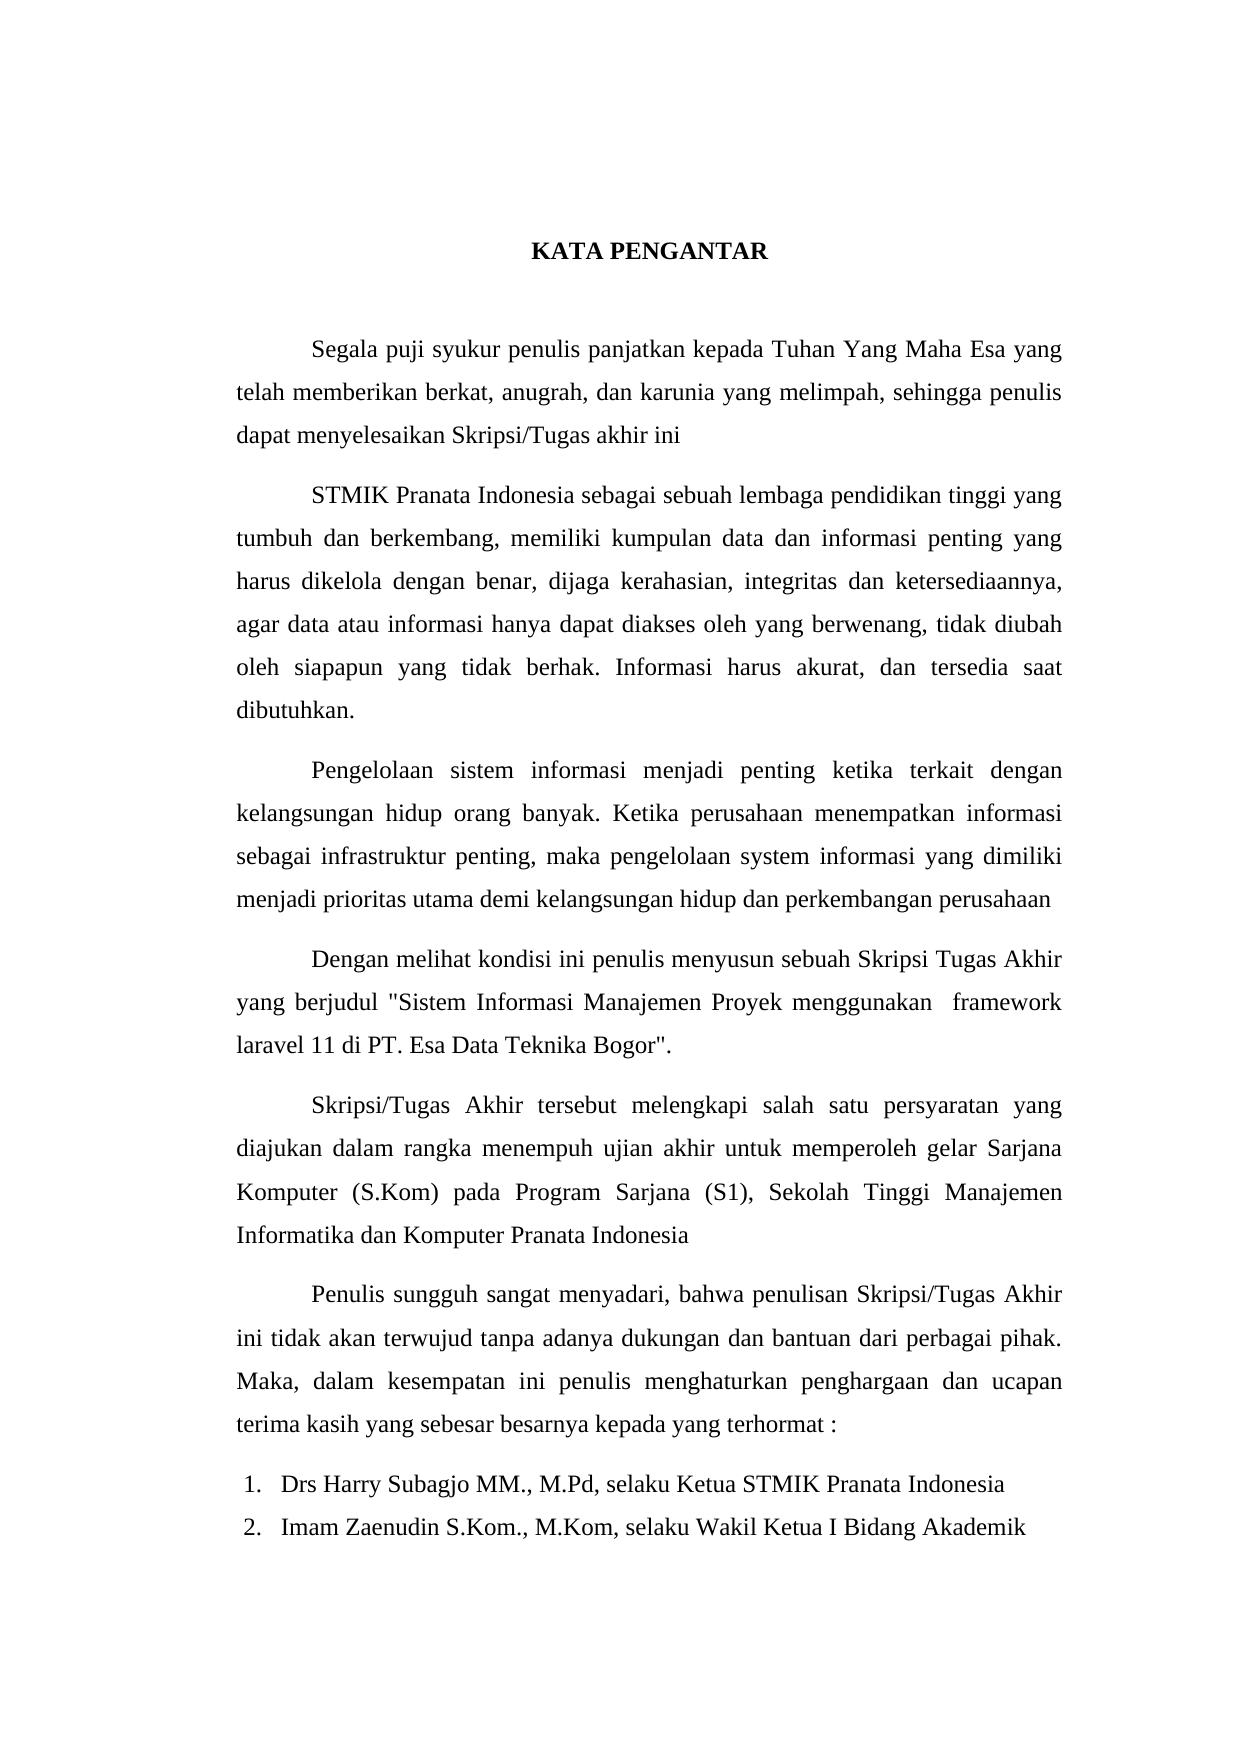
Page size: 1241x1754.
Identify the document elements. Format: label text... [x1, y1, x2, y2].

list Drs Harry Subagjo MM., M.Pd, selaku Ketua STMIK Pranata Indonesia [243, 1469, 1063, 1497]
text Skripsi/Tugas Akhir tersebut melengkapi salah satu persyaratan yang diajukan dalam rangka menempuh ujian akhir untuk memperoleh gelar Sarjana Komputer (S.Kom) pada Program Sarjana (S1), Sekolah Tinggi Manajemen Informatika dan Komputer Pranata Indonesia [236, 1090, 1063, 1248]
text Penulis sungguh sangat menyadari, bahwa penulisan Skripsi/Tugas Akhir ini tidak akan terwujud tanpa adanya dukungan dan bantuan dari perbagai pihak. Maka, dalam kesempatan ini penulis menghaturkan penghargaan dan ucapan terima kasih yang sebesar besarnya kepada yang terhormat : [236, 1279, 1063, 1438]
text Dengan melihat kondisi ini penulis menyusun sebuah Skripsi Tugas Akhir yang berjudul "Sistem Informasi Manajemen Proyek menggunakan framework laravel 11 di PT. Esa Data Teknika Bogor". [236, 944, 1063, 1059]
text STMIK Pranata Indonesia sebagai sebuah lembaga pendidikan tinggi yang tumbuh dan berkembang, memiliki kumpulan data dan informasi penting yang harus dikelola dengan benar, dijaga kerahasian, integritas dan ketersediaannya, agar data atau informasi hanya dapat diakses oleh yang berwenang, tidak diubah oleh siapapun yang tidak berhak. Informasi harus akurat, dan tersedia saat dibutuhkan. [236, 480, 1063, 724]
text KATA PENGANTAR [236, 236, 1063, 265]
text Segala puji syukur penulis panjatkan kepada Tuhan Yang Maha Esa yang telah memberikan berkat, anugrah, dan karunia yang melimpah, sehingga penulis dapat menyelesaikan Skripsi/Tugas akhir ini [236, 334, 1063, 449]
text Pengelolaan sistem informasi menjadi penting ketika terkait dengan kelangsungan hidup orang banyak. Ketika perusahaan menempatkan informasi sebagai infrastruktur penting, maka pengelolaan system informasi yang dimiliki menjadi prioritas utama demi kelangsungan hidup dan perkembangan perusahaan [236, 755, 1063, 913]
list Imam Zaenudin S.Kom., M.Kom, selaku Wakil Ketua I Bidang Akademik [243, 1512, 1063, 1541]
